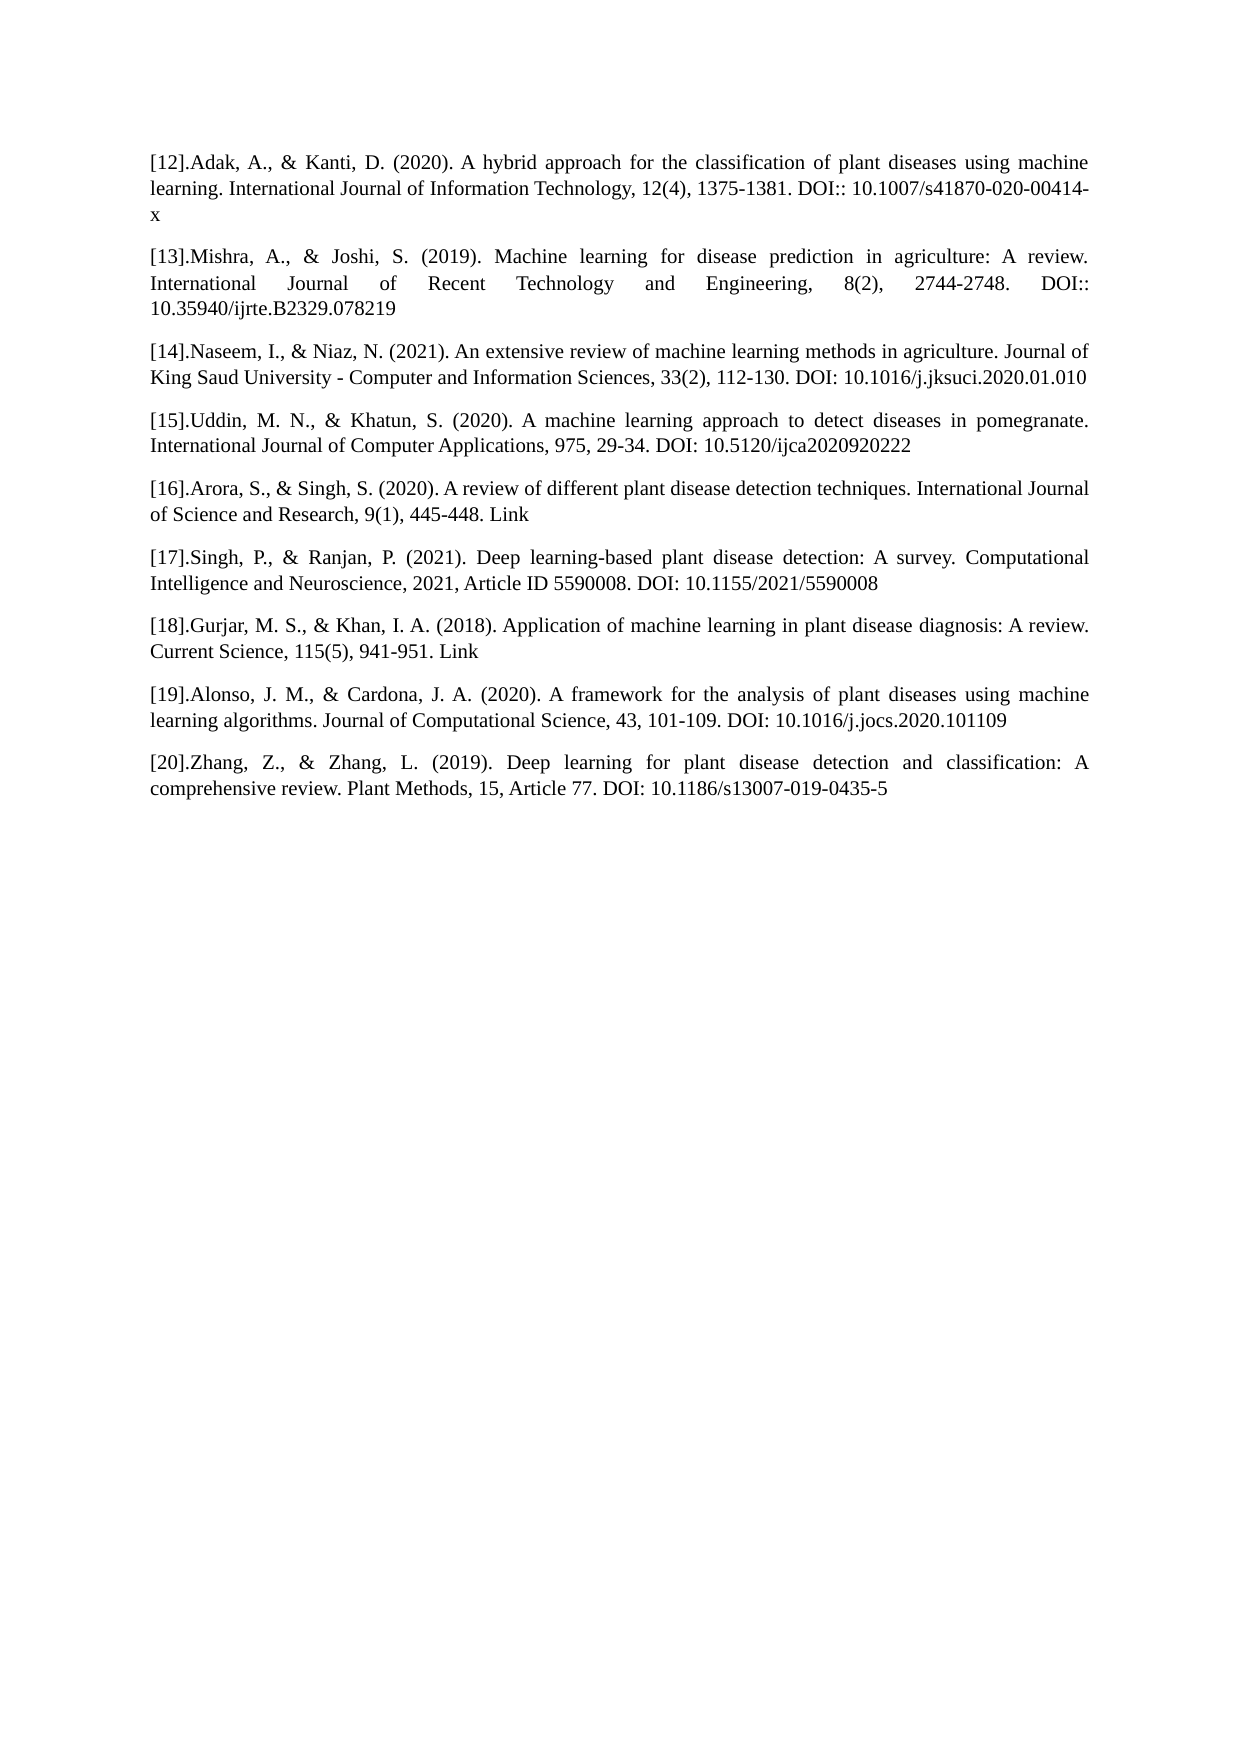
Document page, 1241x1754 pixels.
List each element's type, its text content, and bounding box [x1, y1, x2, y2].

text [12].Adak, A., & Kanti, D. (2020). A hybrid approach for the classification of plant diseases using machine learning. International Journal of Information Technology, 12(4), 1375-1381. DOI:: 10.1007/s41870-020-00414-x [150, 150, 1090, 226]
text [15].Uddin, M. N., & Khatun, S. (2020). A machine learning approach to detect diseases in pomegranate. International Journal of Computer Applications, 975, 29-34. DOI: 10.5120/ijca2020920222 [150, 407, 1090, 457]
text [17].Singh, P., & Ranjan, P. (2021). Deep learning-based plant disease detection: A survey. Computational Intelligence and Neuroscience, 2021, Article ID 5590008. DOI: 10.1155/2021/5590008 [150, 544, 1090, 594]
text [20].Zhang, Z., & Zhang, L. (2019). Deep learning for plant disease detection and classification: A comprehensive review. Plant Methods, 15, Article 77. DOI: 10.1186/s13007-019-0435-5 [150, 750, 1090, 800]
text [18].Gurjar, M. S., & Khan, I. A. (2018). Application of machine learning in plant disease diagnosis: A review. Current Science, 115(5), 941-951. Link [150, 613, 1090, 663]
text [13].Mishra, A., & Joshi, S. (2019). Machine learning for disease prediction in agriculture: A review. International Journal of Recent Technology and Engineering, 8(2), 2744-2748. DOI:: 10.35940/ijrte.B2329.078219 [150, 244, 1090, 320]
text [19].Alonso, J. M., & Cardona, J. A. (2020). A framework for the analysis of plant diseases using machine learning algorithms. Journal of Computational Science, 43, 101-109. DOI: 10.1016/j.jocs.2020.101109 [150, 682, 1090, 732]
text [16].Arora, S., & Singh, S. (2020). A review of different plant disease detection techniques. International Journal of Science and Research, 9(1), 445-448. Link [150, 476, 1090, 526]
text [14].Naseem, I., & Niaz, N. (2021). An extensive review of machine learning methods in agriculture. Journal of King Saud University - Computer and Information Sciences, 33(2), 112-130. DOI: 10.1016/j.jksuci.2020.01.010 [150, 339, 1090, 389]
